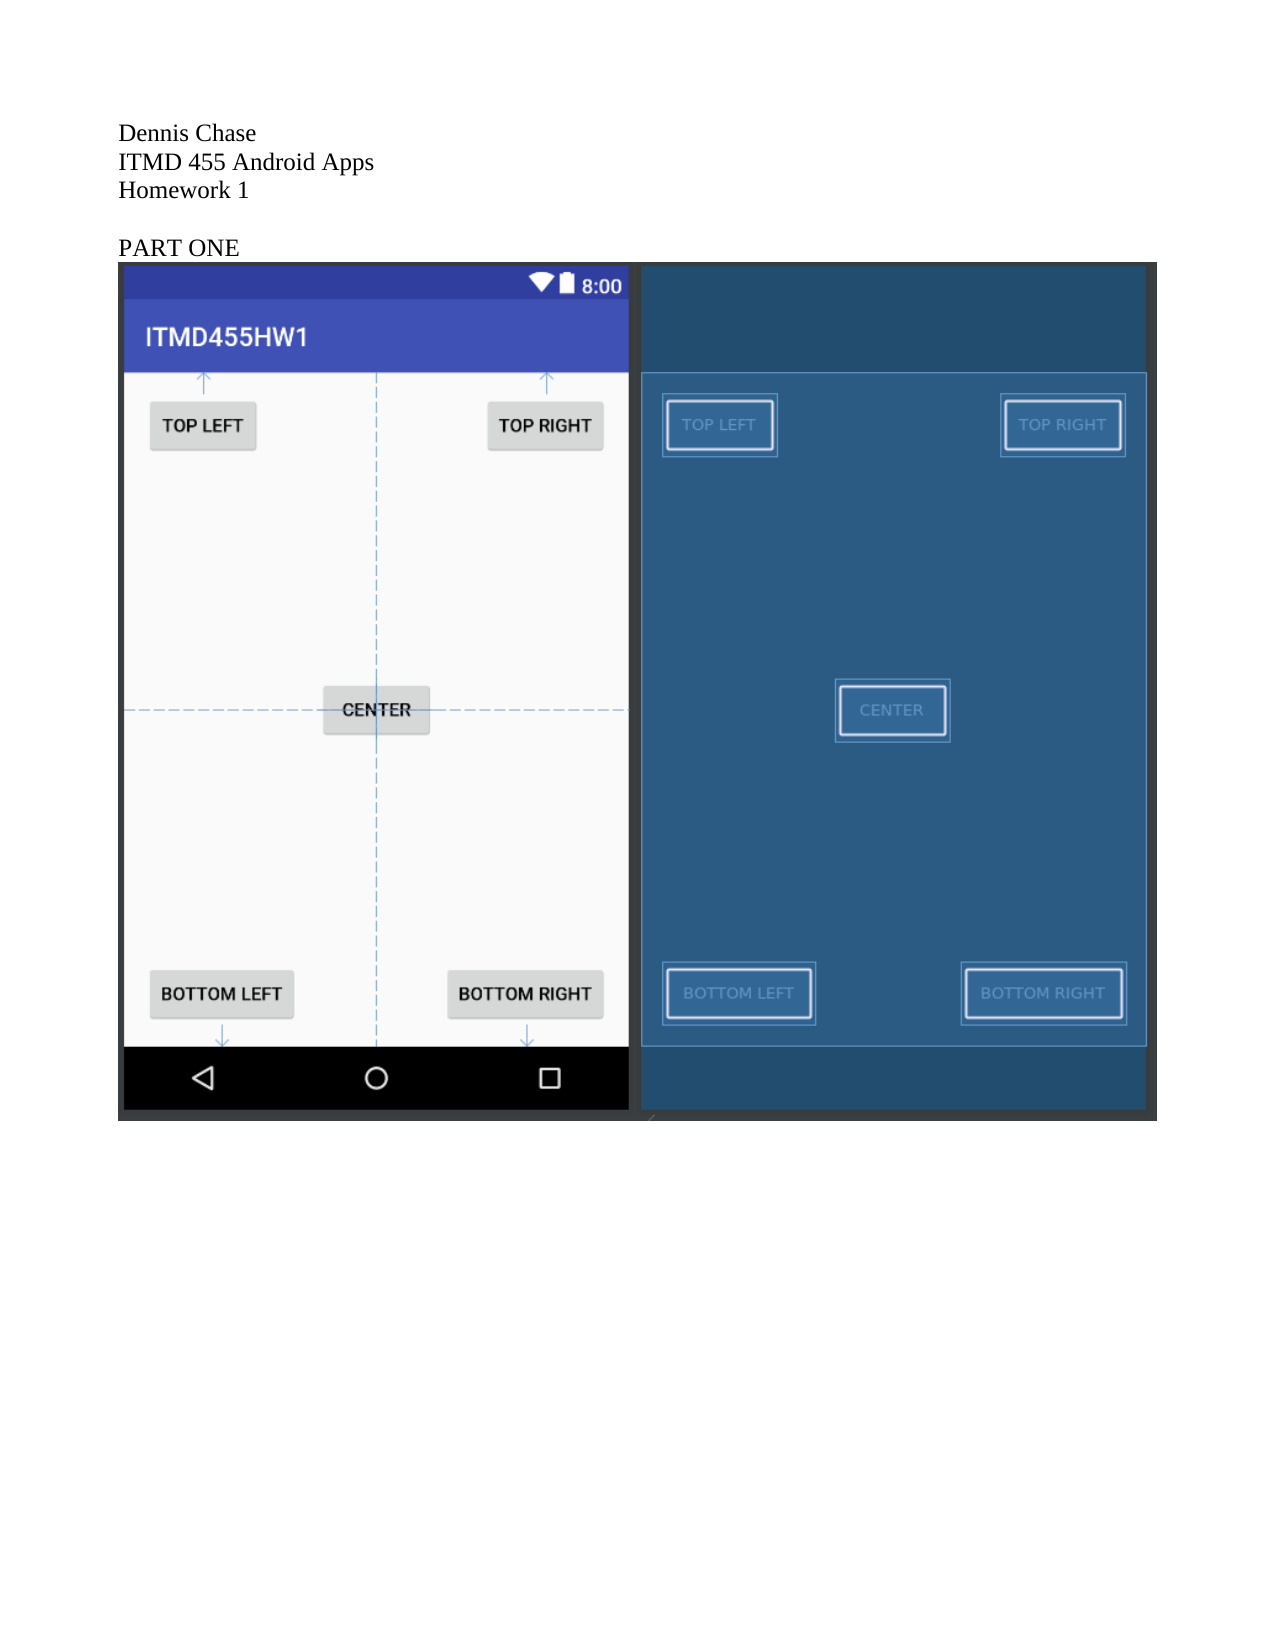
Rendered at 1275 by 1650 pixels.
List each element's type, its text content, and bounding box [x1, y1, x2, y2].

text Dennis Chase [118, 118, 1157, 147]
text Homework 1 [118, 176, 1157, 204]
text PART ONE [118, 233, 1157, 262]
text ITMD 455 Android Apps [118, 147, 1157, 176]
picture [118, 262, 1157, 1121]
